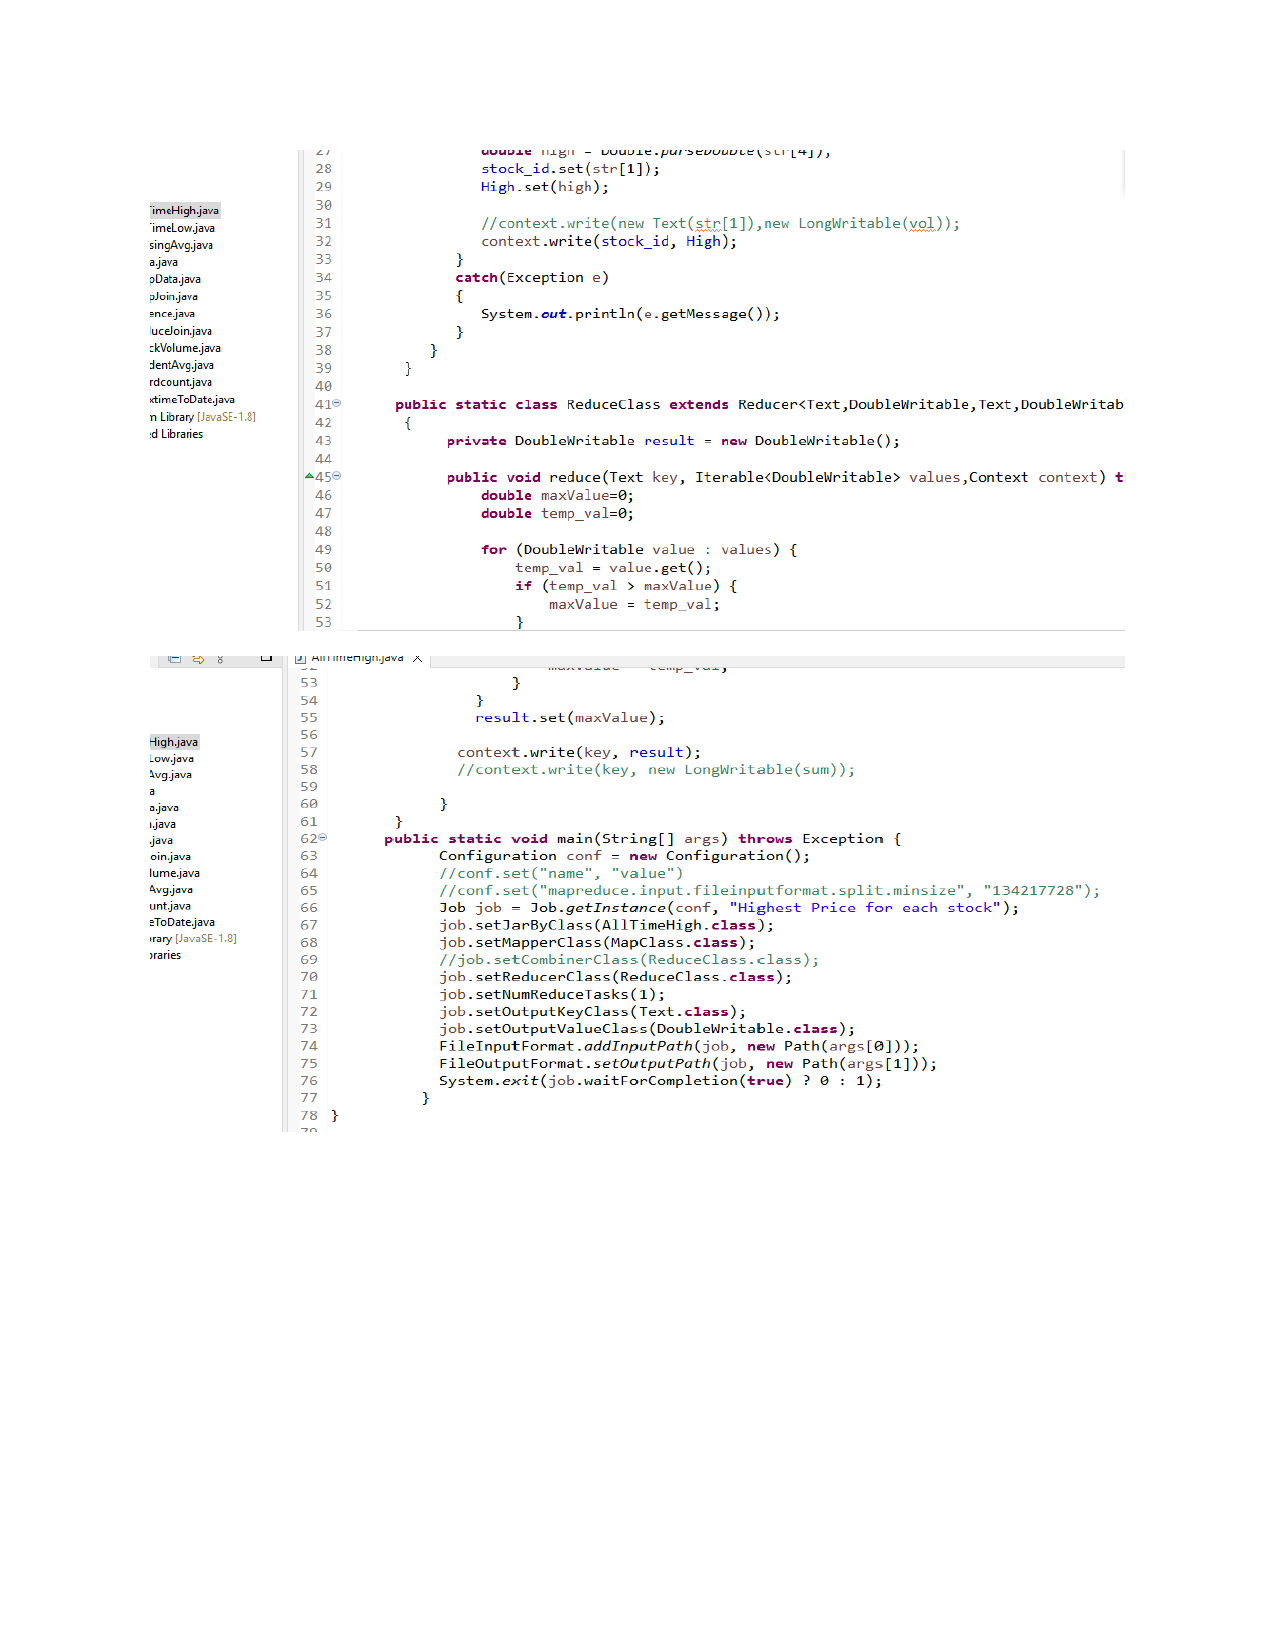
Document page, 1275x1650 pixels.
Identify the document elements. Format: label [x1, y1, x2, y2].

picture [150, 150, 1125, 631]
picture [150, 656, 1125, 1132]
